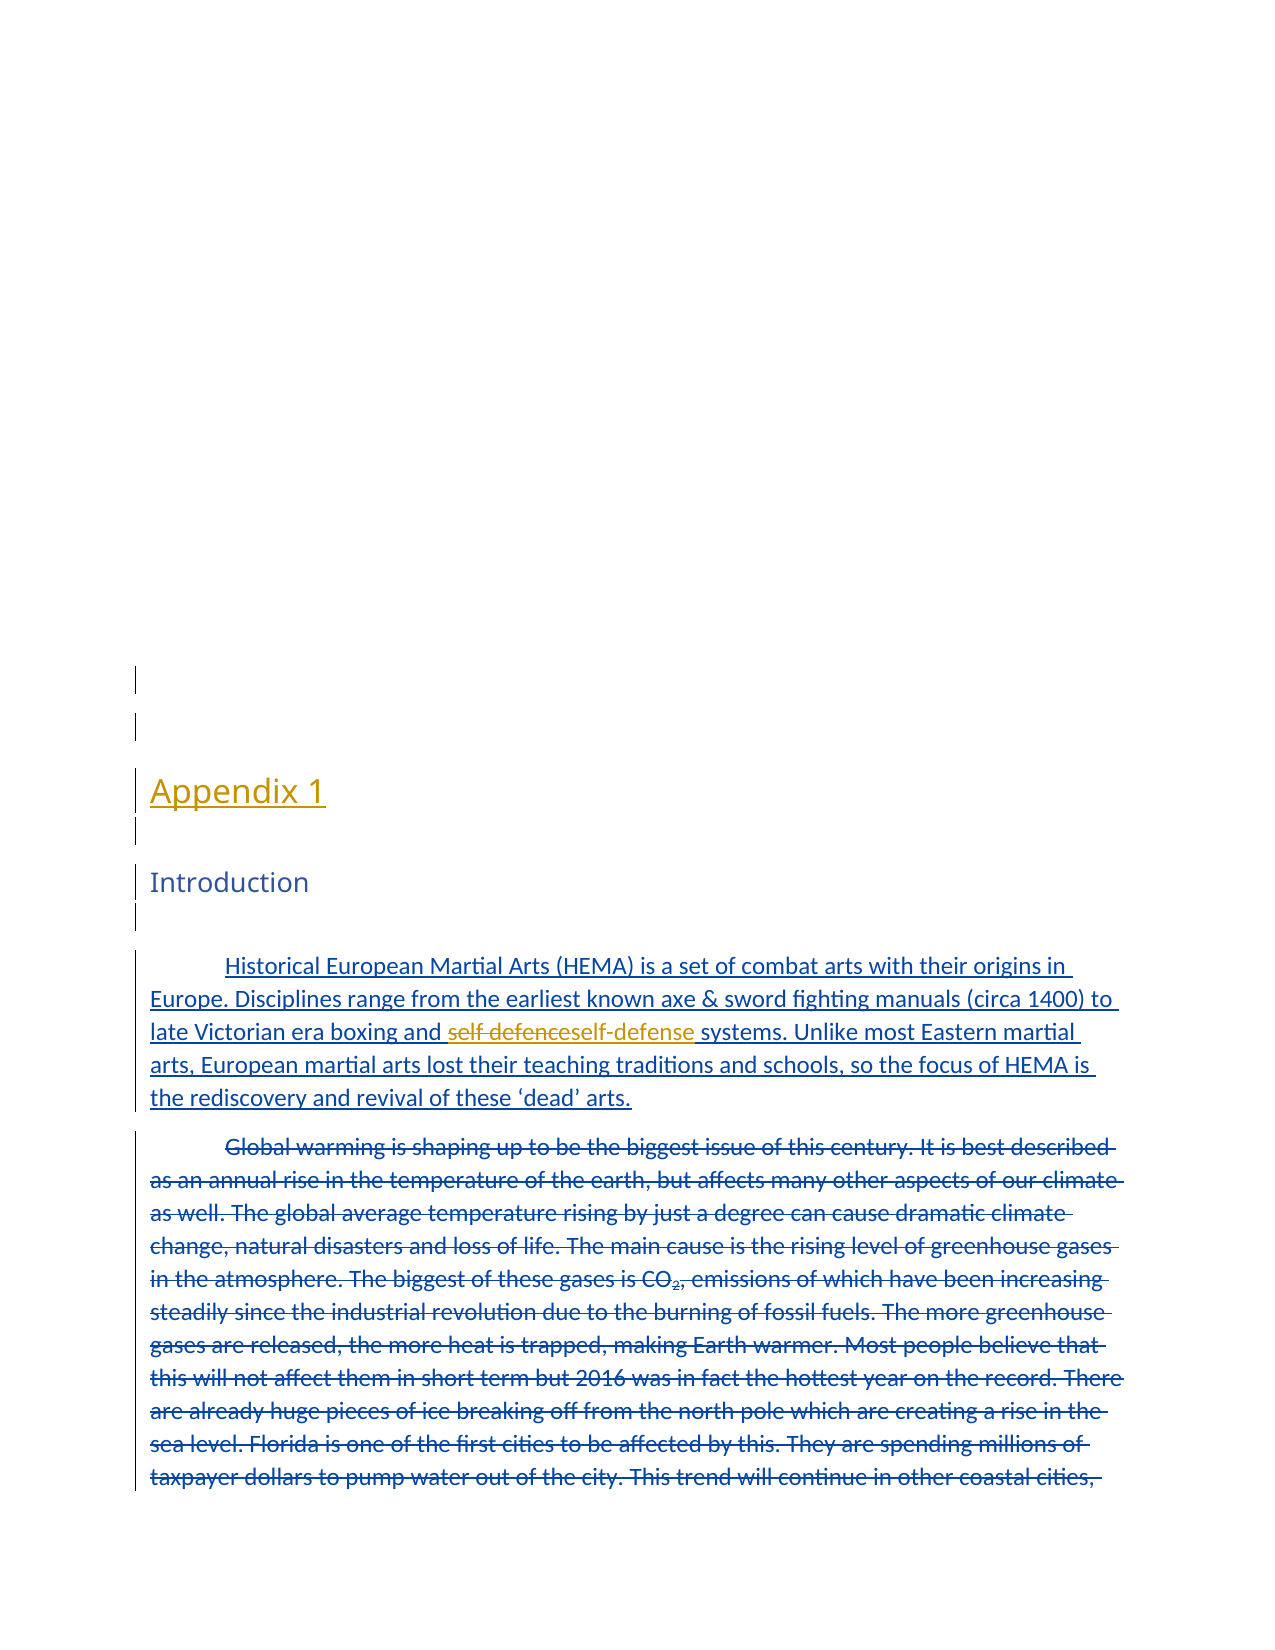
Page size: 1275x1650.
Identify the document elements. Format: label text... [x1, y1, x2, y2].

subtitle Introduction [150, 863, 1125, 900]
